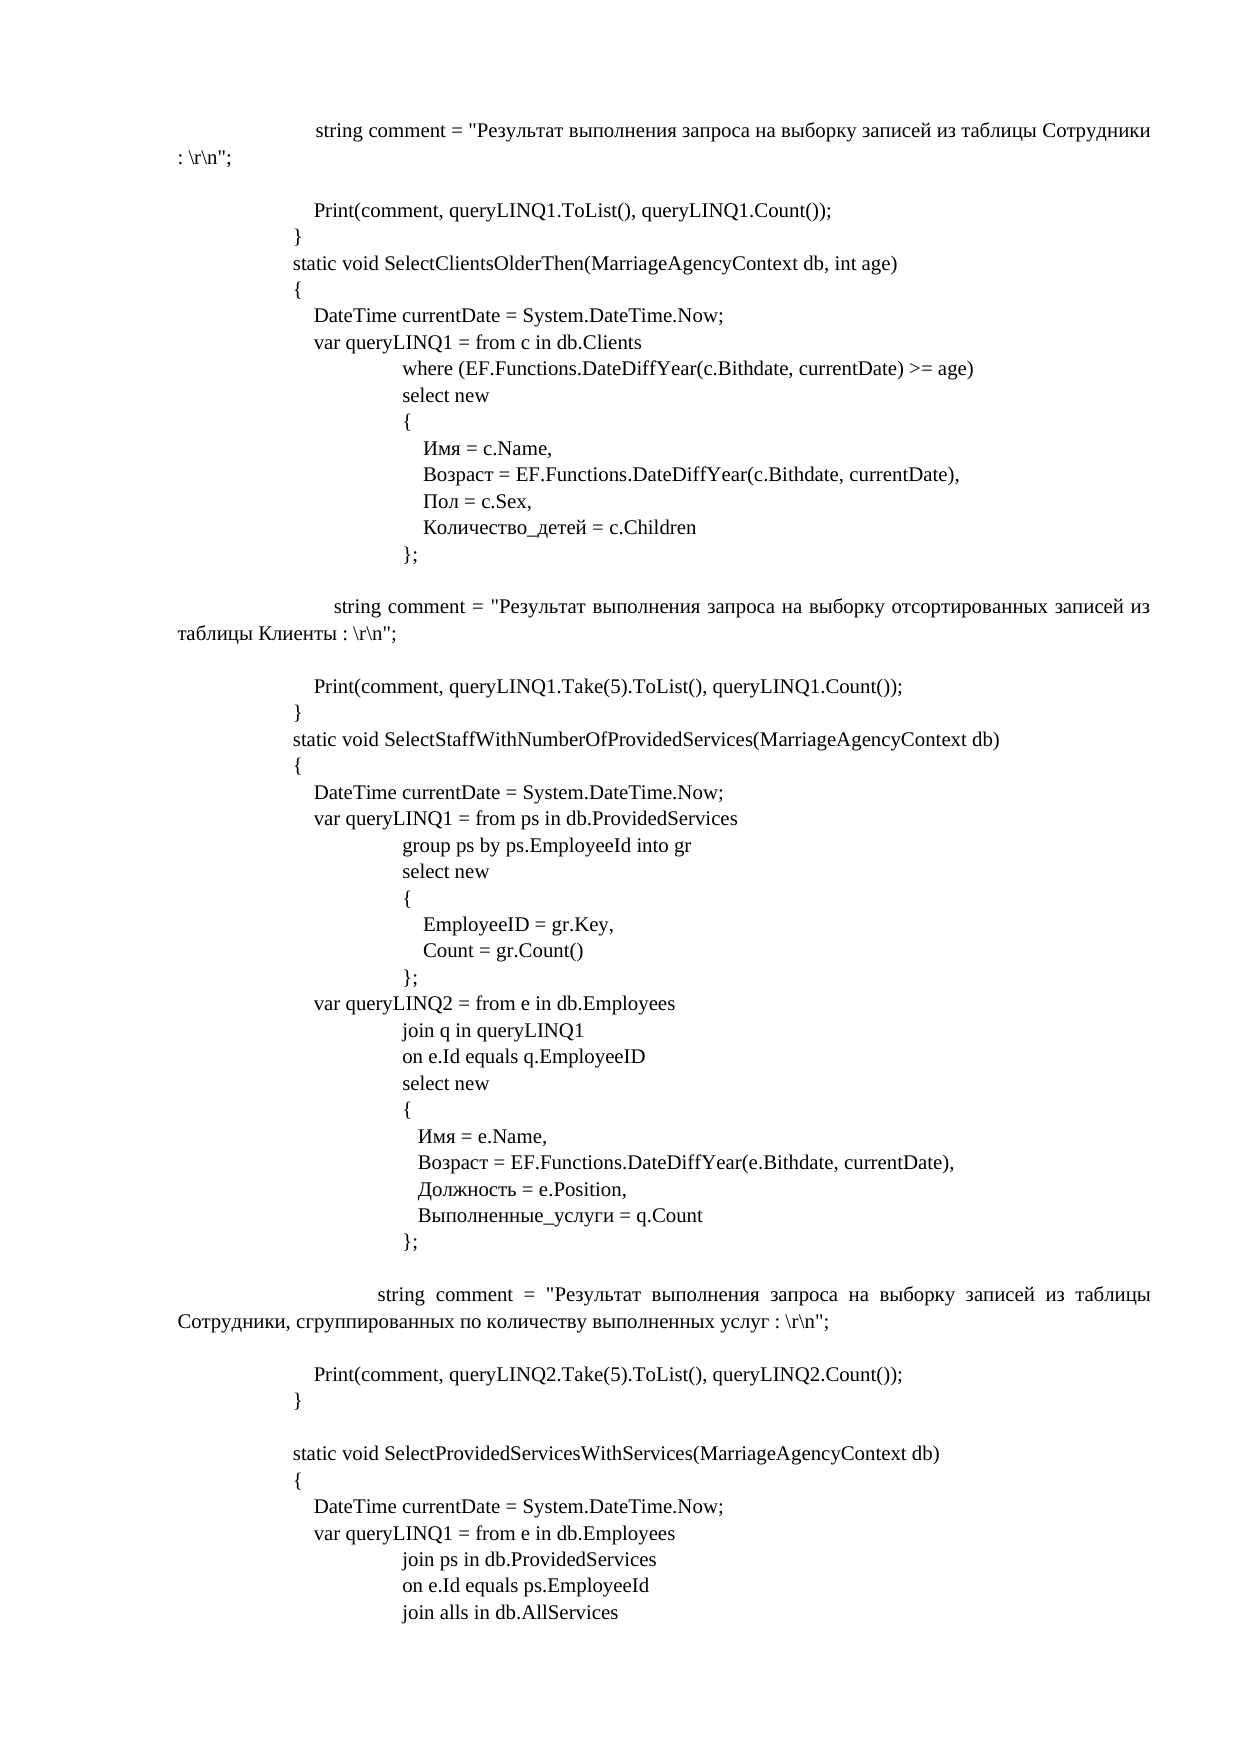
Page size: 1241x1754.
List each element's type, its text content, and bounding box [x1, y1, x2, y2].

text group ps by ps.EmployeeId into gr [177, 832, 1152, 857]
text select new [177, 1071, 1152, 1095]
text Имя = c.Name, [177, 436, 1152, 460]
text { [177, 1097, 1152, 1121]
text }; [177, 541, 1152, 566]
text Количество_детей = c.Children [177, 515, 1152, 539]
text }; [177, 1229, 1152, 1253]
text Возраст = EF.Functions.DateDiffYear(e.Bithdate, currentDate), [177, 1150, 1152, 1174]
text }; [177, 965, 1152, 989]
text Имя = e.Name, [177, 1123, 1152, 1148]
text var queryLINQ2 = from e in db.Employees [177, 991, 1152, 1015]
text where (EF.Functions.DateDiffYear(c.Bithdate, currentDate) >= age) [177, 356, 1152, 380]
text DateTime currentDate = System.DateTime.Now; [177, 1494, 1152, 1518]
text Выполненные_услуги = q.Count [177, 1203, 1152, 1227]
text Print(comment, queryLINQ1.Take(5).ToList(), queryLINQ1.Count()); [177, 674, 1152, 698]
text Print(comment, queryLINQ2.Take(5).ToList(), queryLINQ2.Count()); [177, 1362, 1152, 1386]
text } [177, 700, 1152, 724]
text select new [177, 383, 1152, 407]
text var queryLINQ1 = from c in db.Clients [177, 330, 1152, 354]
text on e.Id equals ps.EmployeeId [177, 1573, 1152, 1597]
text DateTime currentDate = System.DateTime.Now; [177, 779, 1152, 804]
text Пол = c.Sex, [177, 488, 1152, 513]
text static void SelectStaffWithNumberOfProvidedServices(MarriageAgencyContext db) [177, 727, 1152, 751]
text { [177, 753, 1152, 777]
text string comment = "Результат выполнения запроса на выборку записей из таблицы Сотрудники, сгруппированных по количеству выполненных услуг : \r\n"; [177, 1282, 1152, 1333]
text } [177, 224, 1152, 248]
text join ps in db.ProvidedServices [177, 1547, 1152, 1571]
text DateTime currentDate = System.DateTime.Now; [177, 303, 1152, 327]
text static void SelectClientsOlderThen(MarriageAgencyContext db, int age) [177, 250, 1152, 274]
text select new [177, 859, 1152, 883]
text Должность = e.Position, [177, 1176, 1152, 1201]
text { [177, 885, 1152, 909]
text Count = gr.Count() [177, 938, 1152, 962]
text EmployeeID = gr.Key, [177, 912, 1152, 936]
text join alls in db.AllServices [177, 1600, 1152, 1624]
text { [177, 409, 1152, 433]
text string comment = "Результат выполнения запроса на выборку отсортированных записей из таблицы Клиенты : \r\n"; [177, 594, 1152, 645]
text { [177, 1467, 1152, 1492]
text var queryLINQ1 = from e in db.Employees [177, 1520, 1152, 1544]
text Print(comment, queryLINQ1.ToList(), queryLINQ1.Count()); [177, 197, 1152, 222]
text } [177, 1388, 1152, 1412]
text { [177, 277, 1152, 301]
text string comment = "Результат выполнения запроса на выборку записей из таблицы Сотрудники : \r\n"; [177, 118, 1152, 169]
text Возраст = EF.Functions.DateDiffYear(c.Bithdate, currentDate), [177, 462, 1152, 486]
text on e.Id equals q.EmployeeID [177, 1044, 1152, 1068]
text join q in queryLINQ1 [177, 1018, 1152, 1042]
text static void SelectProvidedServicesWithServices(MarriageAgencyContext db) [177, 1441, 1152, 1465]
text var queryLINQ1 = from ps in db.ProvidedServices [177, 806, 1152, 830]
